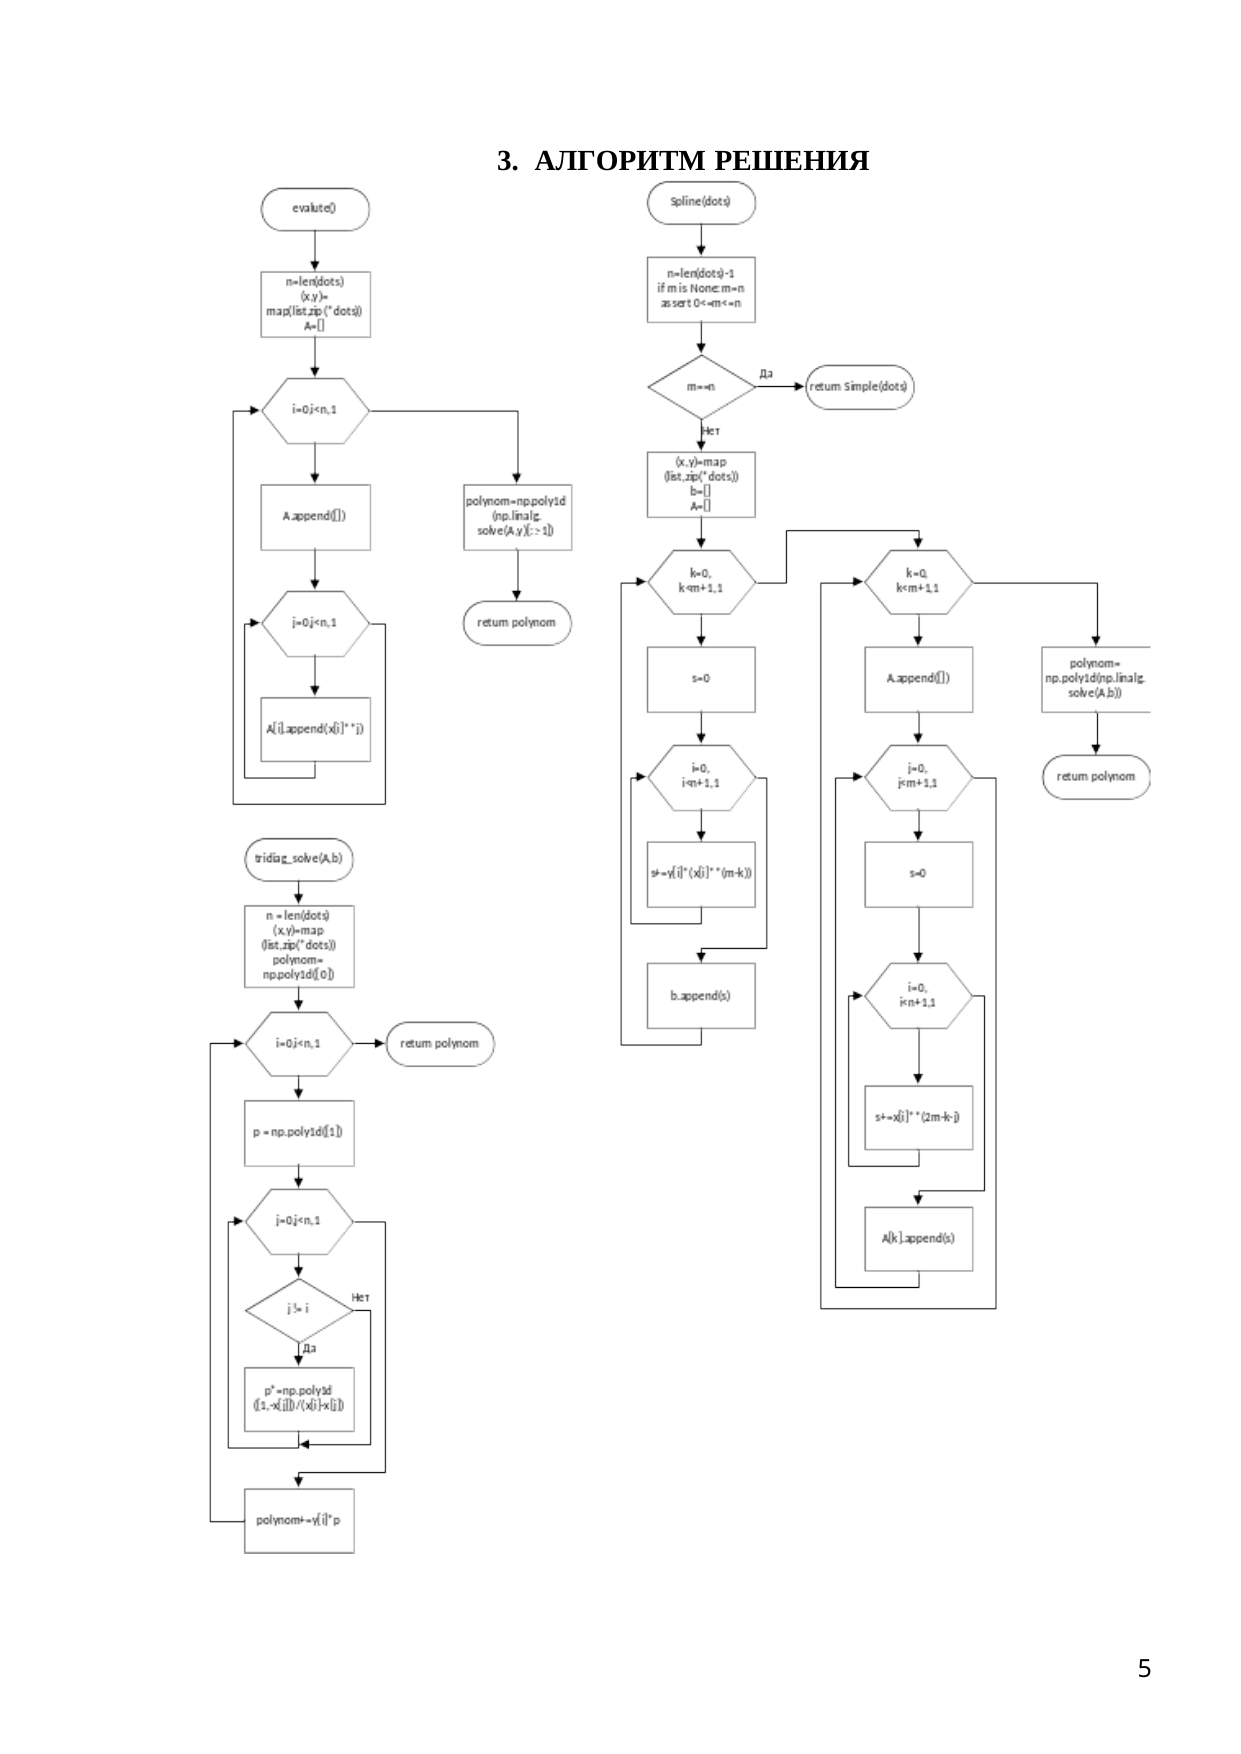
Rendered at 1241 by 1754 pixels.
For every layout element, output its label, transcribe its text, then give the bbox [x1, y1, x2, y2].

subtitle АЛГОРИТМ РЕШЕНИЯ [215, 143, 1152, 177]
